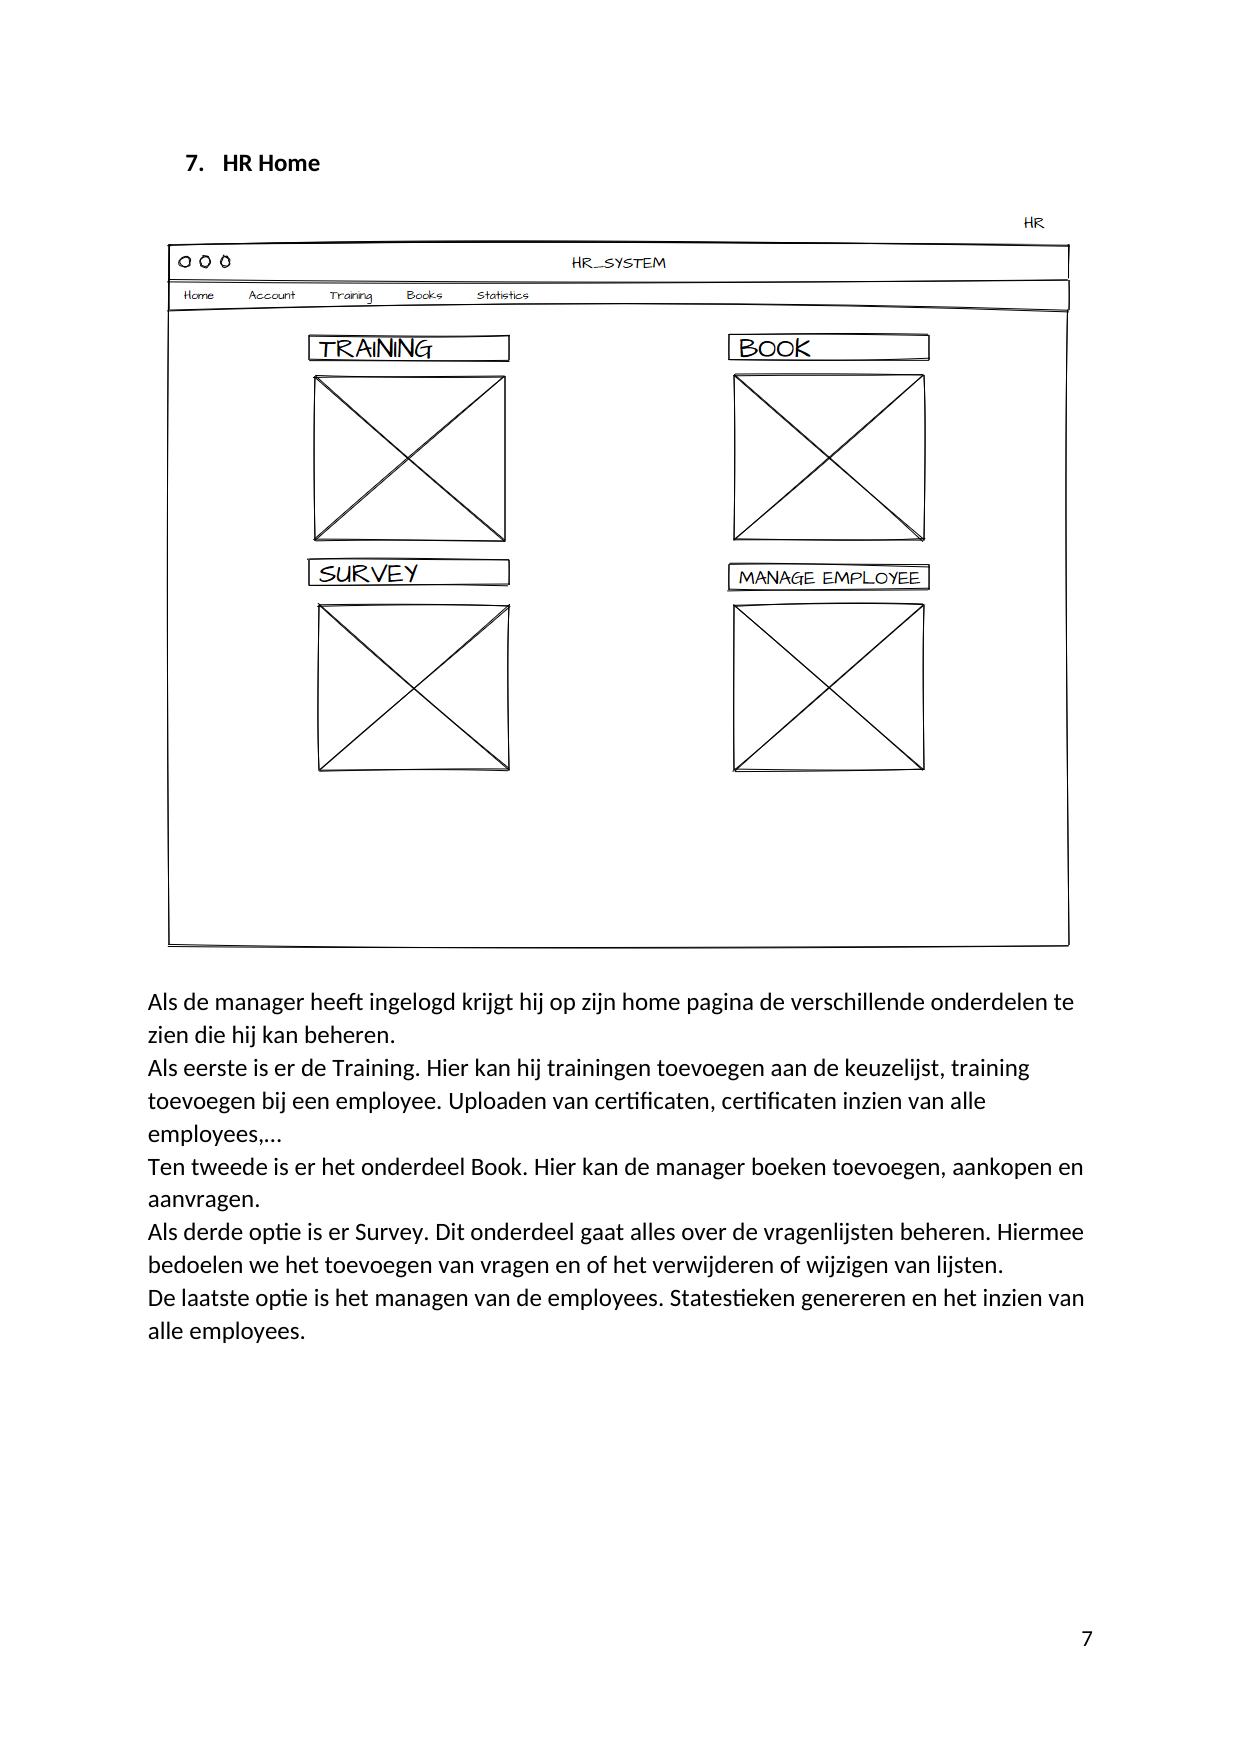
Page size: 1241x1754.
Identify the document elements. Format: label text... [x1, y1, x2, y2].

picture [147, 197, 1093, 967]
list HR Home [185, 148, 1093, 178]
text Als de manager heeft ingelogd krijgt hij op zijn home pagina de verschillende onderdelen te zien die hij kan beheren. Als eerste is er de Training. Hier kan hij trainingen toevoegen aan de keuzelijst, training toevoegen bij een employee. Uploaden van certificaten, certificaten inzien van alle employees,… Ten tweede is er het onderdeel Book. Hier kan de manager boeken toevoegen, aankopen en aanvragen. Als derde optie is er Survey. Dit onderdeel gaat alles over de vragenlijsten beheren. Hiermee bedoelen we het toevoegen van vragen en of het verwijderen of wijzigen van lijsten. De laatste optie is het managen van de employees. Statestieken genereren en het inzien van alle employees. [148, 986, 1093, 1346]
